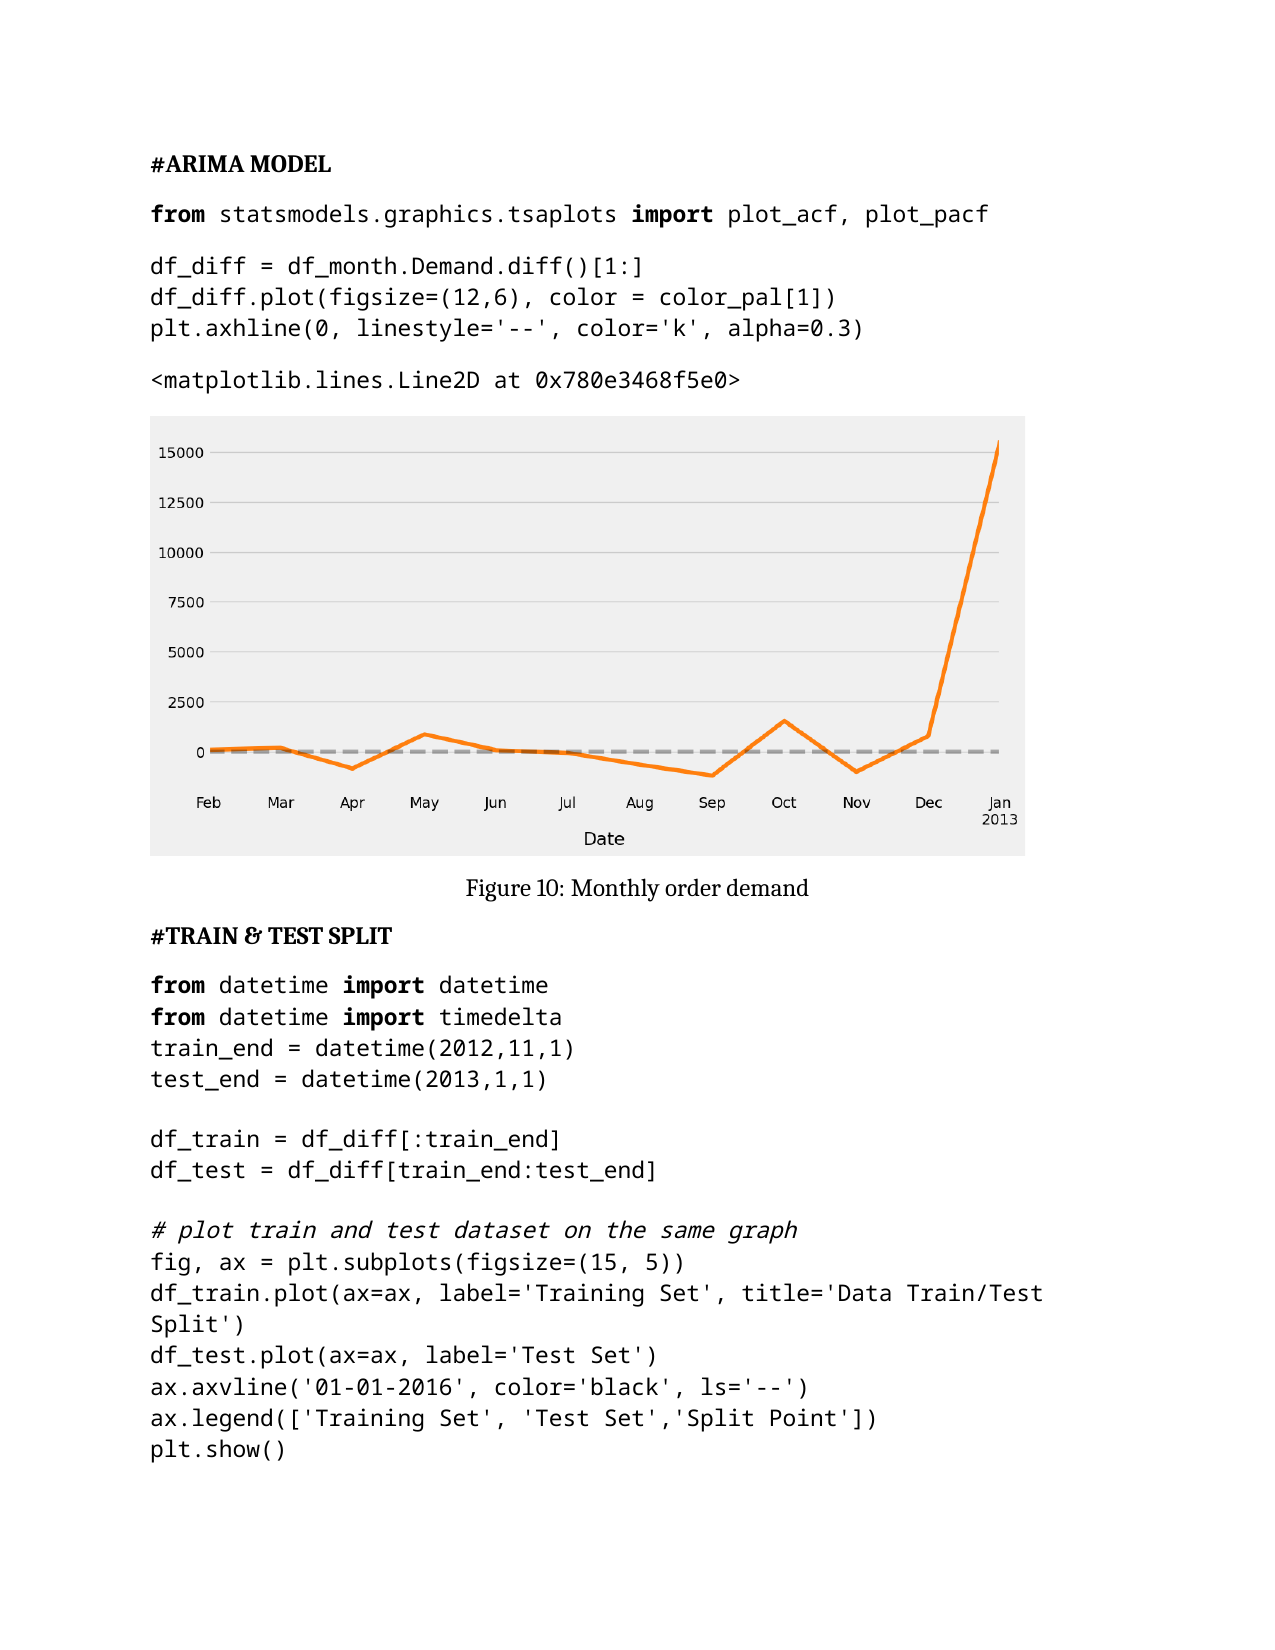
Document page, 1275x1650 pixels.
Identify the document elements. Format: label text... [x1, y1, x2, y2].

picture [150, 416, 1025, 856]
text from datetime import datetime from datetime import timedelta train_end = datetime(2012,11,1) test_end = datetime(2013,1,1) df_train = df_diff[:train_end] df_test = df_diff[train_end:test_end] # plot train and test dataset on the same graph fig, ax = plt.subplots(figsize=(15, 5)) df_train.plot(ax=ax, label='Training Set', title='Data Train/Test Split') df_test.plot(ax=ax, label='Test Set') ax.axvline('01-01-2016', color='black', ls='--') ax.legend(['Training Set', 'Test Set','Split Point']) plt.show() [150, 969, 1125, 1464]
text <matplotlib.lines.Line2D at 0x780e3468f5e0> [150, 364, 1125, 395]
text #TRAIN & TEST SPLIT [150, 922, 1125, 951]
text Figure 10: Monthly order demand [150, 874, 1125, 903]
text from statsmodels.graphics.tsaplots import plot_acf, plot_pacf [150, 197, 1125, 229]
text #ARIMA MODEL [150, 150, 1125, 179]
text df_diff = df_month.Demand.diff()[1:] df_diff.plot(figsize=(12,6), color = color_pal[1]) plt.axhline(0, linestyle='--', color='k', alpha=0.3) [150, 249, 1125, 343]
